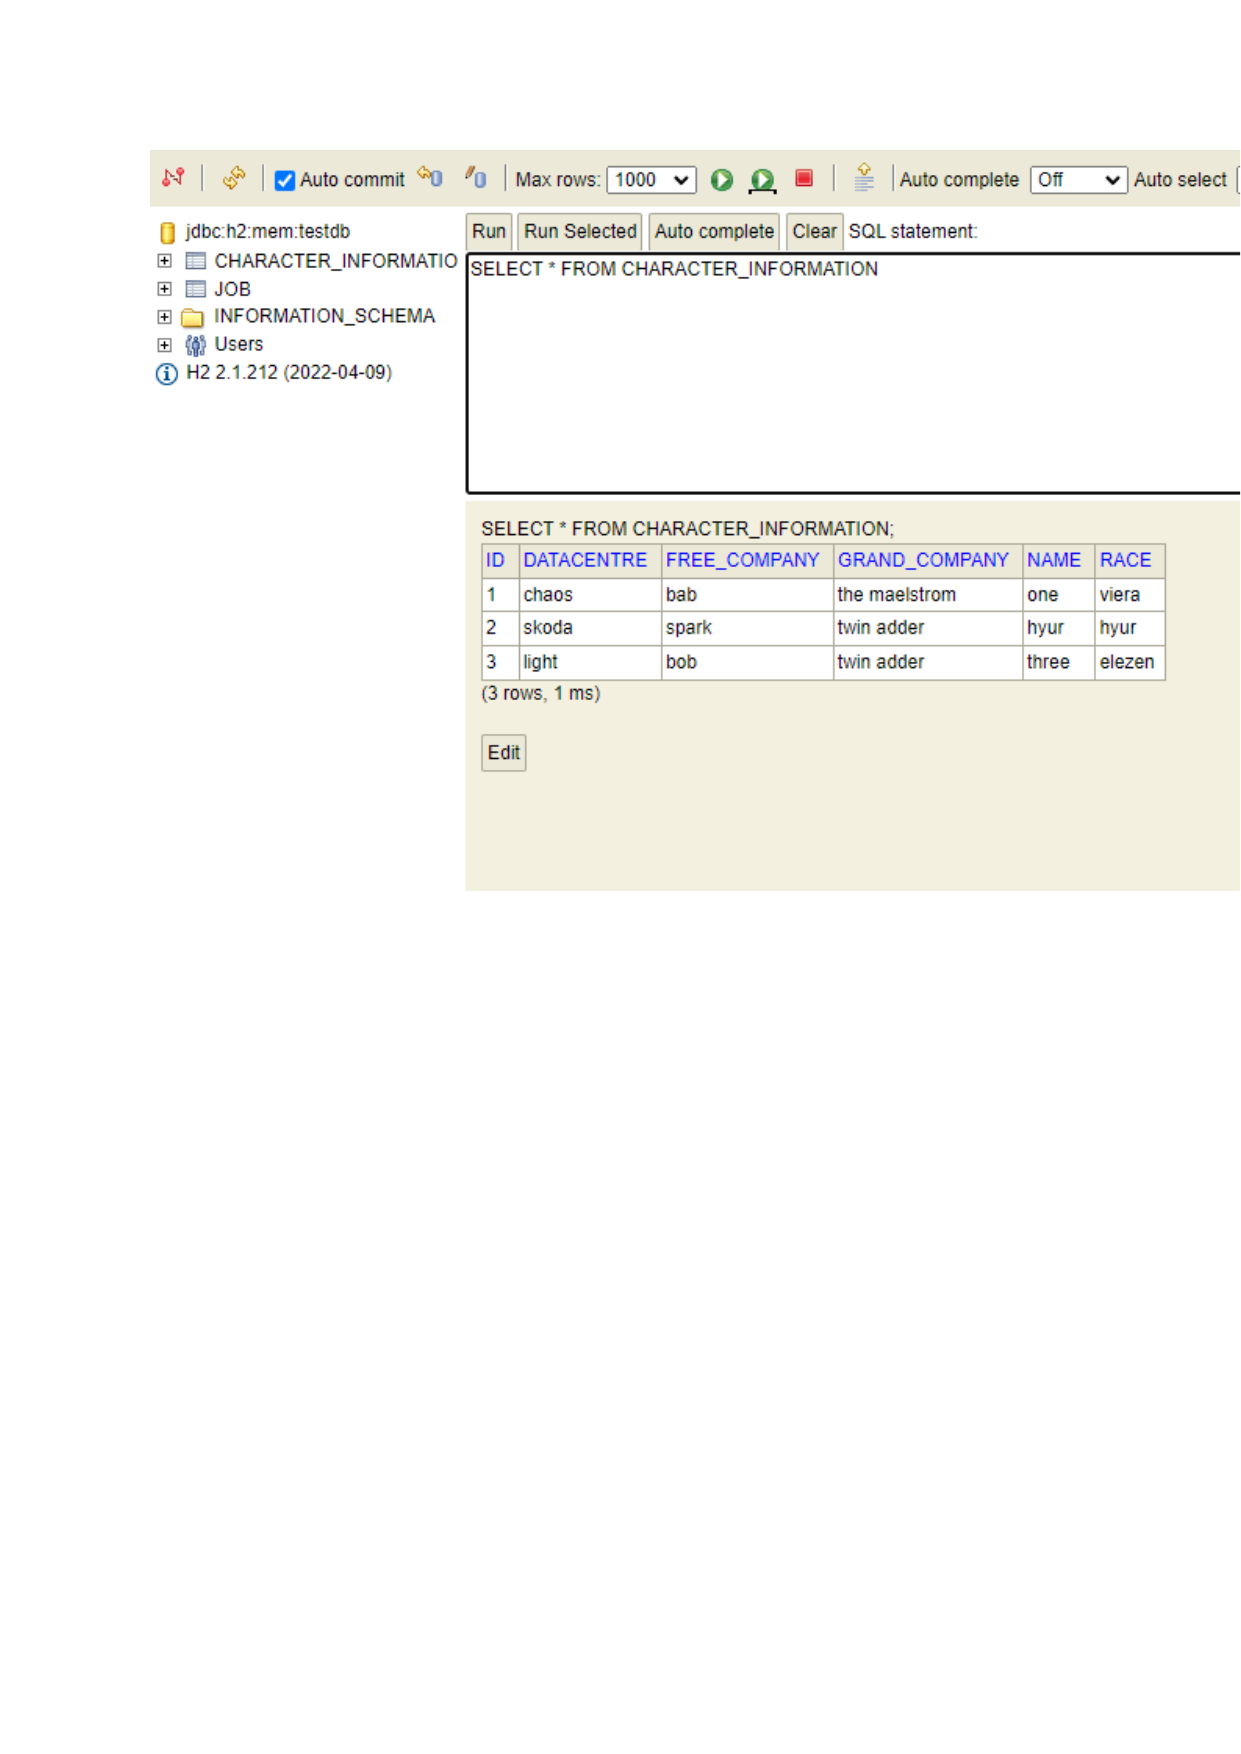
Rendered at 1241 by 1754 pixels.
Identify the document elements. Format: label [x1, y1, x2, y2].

picture [150, 150, 1241, 891]
